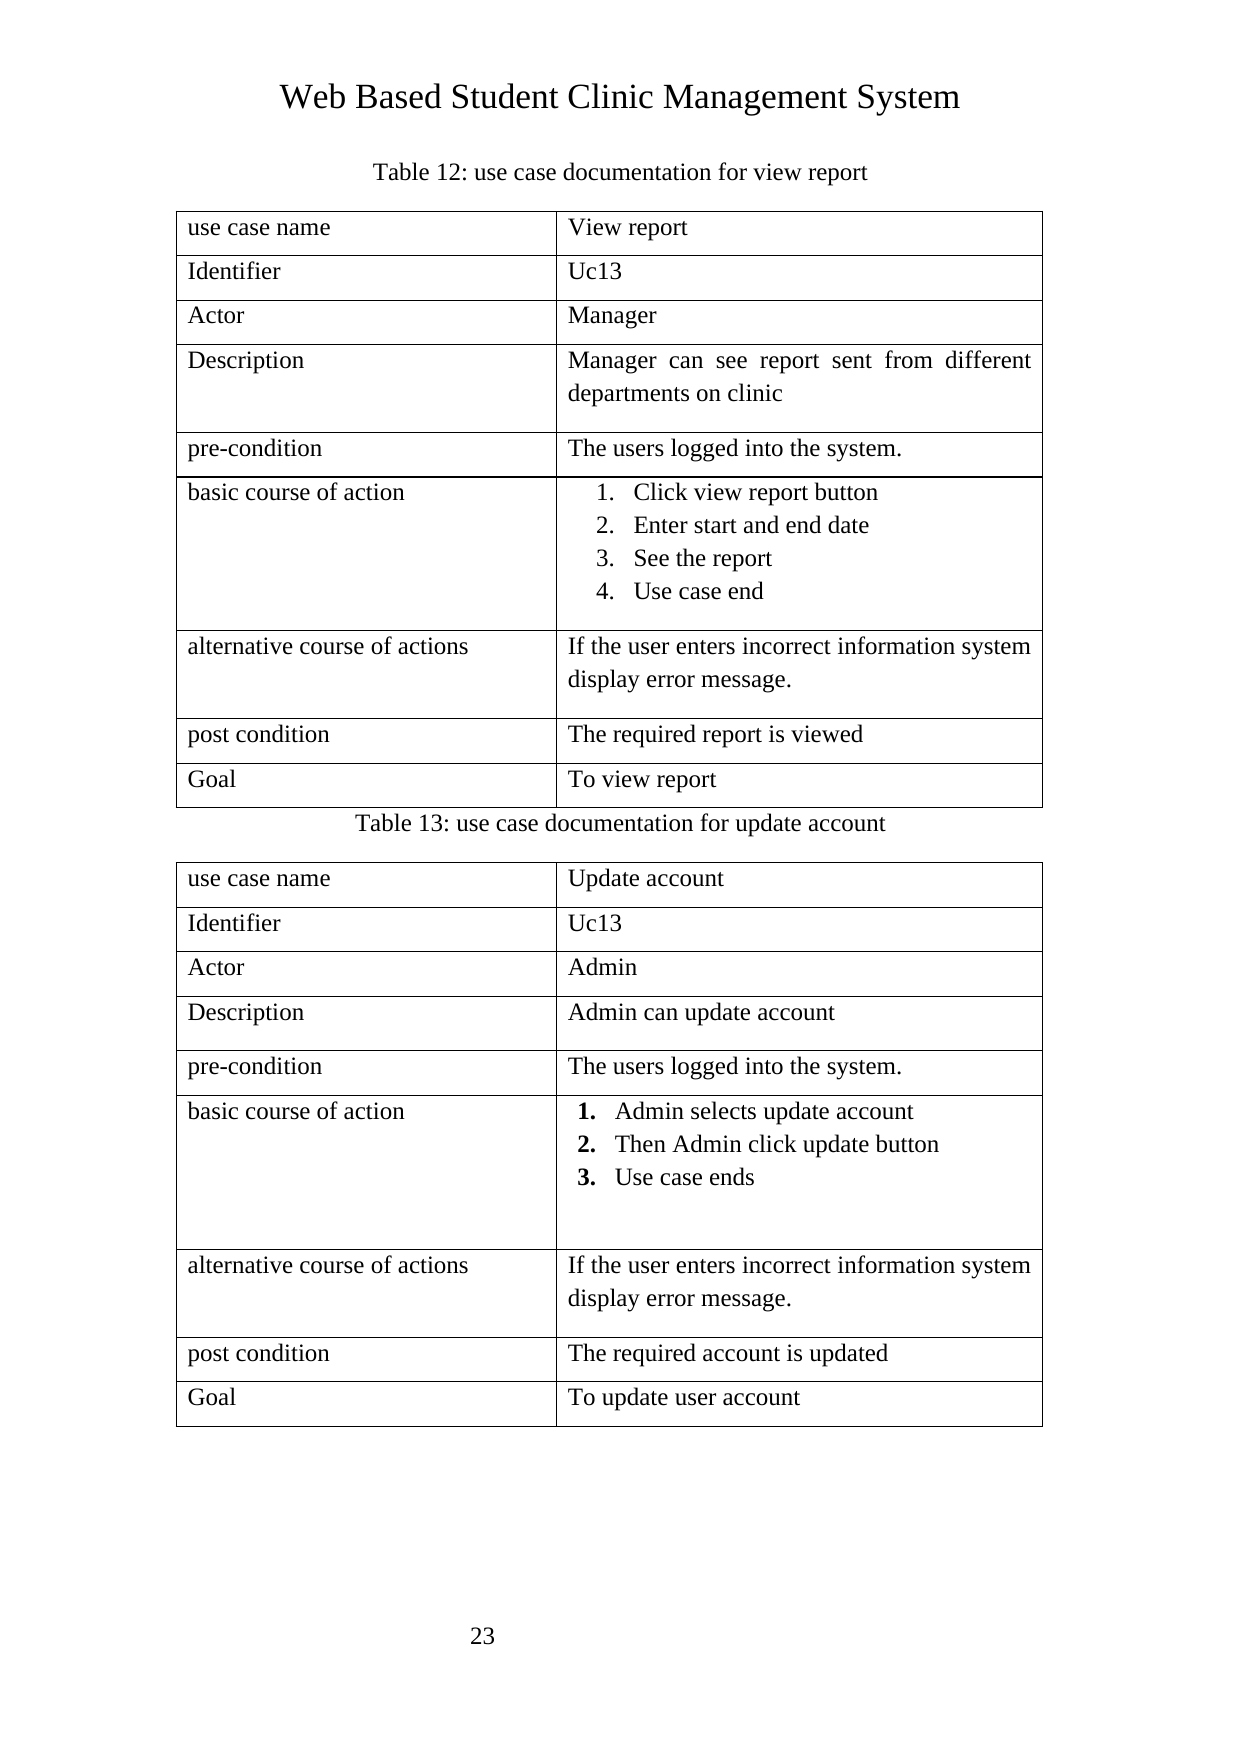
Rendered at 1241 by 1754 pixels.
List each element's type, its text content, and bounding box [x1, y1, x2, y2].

table_cell alternative course of actions [177, 1250, 556, 1337]
table_cell basic course of action [177, 1096, 556, 1249]
table_cell Identifier [177, 908, 556, 951]
table_cell post condition [177, 1338, 556, 1381]
text Table 12: use case documentation for view report [150, 157, 1090, 185]
table_cell Click view report button Enter start and end date See the report Use case end [557, 478, 1042, 630]
table_cell Uc13 [557, 908, 1042, 951]
table_cell To view report [557, 764, 1042, 807]
table_cell Manager can see report sent from different departments on clinic [557, 345, 1042, 432]
table_cell The required account is updated [557, 1338, 1042, 1381]
table_cell The users logged into the system. [557, 433, 1042, 476]
table_cell If the user enters incorrect information system display error message. [557, 631, 1042, 718]
table_cell Actor [177, 301, 556, 344]
table_cell Actor [177, 952, 556, 996]
table_cell Uc13 [557, 256, 1042, 299]
table_cell pre-condition [177, 1051, 556, 1095]
table_cell Identifier [177, 256, 556, 299]
table_cell To update user account [557, 1382, 1042, 1426]
table_header use case name [177, 863, 556, 907]
table_header Update account [557, 863, 1042, 907]
table_cell Goal [177, 764, 556, 807]
table_cell Manager [557, 301, 1042, 344]
table_header use case name [177, 212, 556, 255]
table_cell The users logged into the system. [557, 1051, 1042, 1095]
table_cell If the user enters incorrect information system display error message. [557, 1250, 1042, 1337]
table_cell alternative course of actions [177, 631, 556, 718]
table_cell Goal [177, 1382, 556, 1426]
table_cell Description [177, 345, 556, 432]
table_cell Admin selects update account Then Admin click update button Use case ends [557, 1096, 1042, 1249]
table_cell Admin [557, 952, 1042, 996]
table_cell pre-condition [177, 433, 556, 476]
table_cell The required report is viewed [557, 719, 1042, 763]
table_cell post condition [177, 719, 556, 763]
table_cell basic course of action [177, 478, 556, 630]
table_cell Admin can update account [557, 997, 1042, 1050]
table_header View report [557, 212, 1042, 255]
table_cell Description [177, 997, 556, 1050]
text Table 13: use case documentation for update account [150, 808, 1090, 837]
